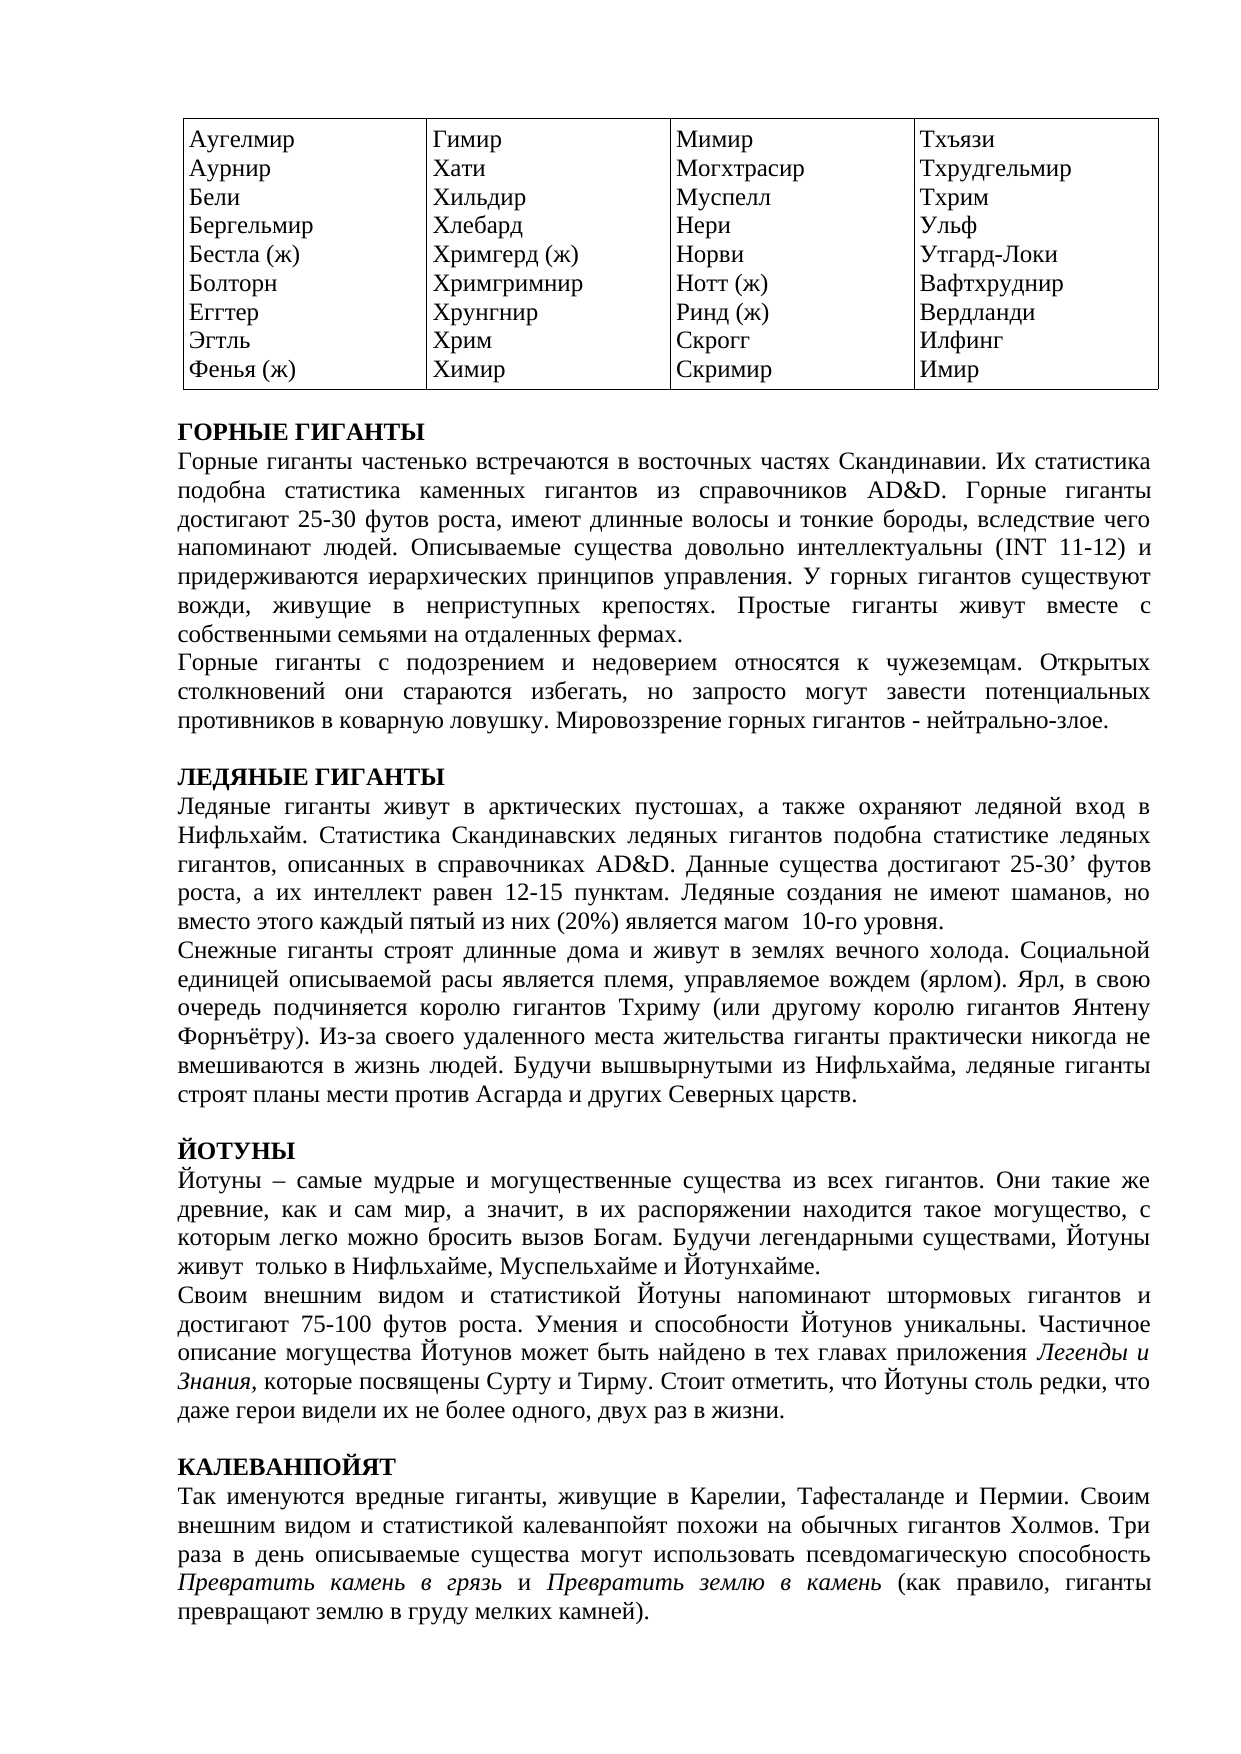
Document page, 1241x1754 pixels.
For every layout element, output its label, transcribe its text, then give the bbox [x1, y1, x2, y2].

text Йотуны – самые мудрые и могущественные существа из всех гигантов. Они такие же древние, как и сам мир, а значит, в их распоряжении находится такое могущество, с которым легко можно бросить вызов Богам. Будучи легендарными существами, Йотуны живут только в Нифльхайме, Муспельхайме и Йотунхайме. [177, 1165, 1152, 1280]
text Своим внешним видом и статистикой Йотуны напоминают штормовых гигантов и достигают 75- роста. Умения и способности Йотунов уникальны. Частичное описание могущества Йотунов может быть найдено в тех главах приложения Легенды и Знания, которые посвящены Сурту и Тирму. Стоит отметить, что Йотуны столь редки, что даже герои видели их не более одного, двух раз в жизни. [177, 1280, 1152, 1424]
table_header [184, 119, 426, 388]
text Горные гиганты частенько встречаются в восточных частях Скандинавии. Их статистика подобна статистика каменных гигантов из справочников AD&D. Горные гиганты достигают 25- роста, имеют длинные волосы и тонкие бороды, вследствие чего напоминают людей. Описываемые существа довольно интеллектуальны (INT 11-12) и придерживаются иерархических принципов управления. У горных гигантов существуют вожди, живущие в неприступных крепостях. Простые гиганты живут вместе с собственными семьями на отдаленных фермах. [177, 446, 1152, 647]
text Снежные гиганты строят длинные дома и живут в землях вечного холода. Социальной единицей описываемой расы является племя, управляемое вождем (ярлом). Ярл, в свою очередь подчиняется королю гигантов Тхриму (или другому королю гигантов Янтену Форнъётру). Из-за своего удаленного места жительства гиганты практически никогда не вмешиваются в жизнь людей. Будучи вышвырнутыми из Нифльхайма, ледяные гиганты строят планы мести против Асгарда и других Северных царств. [177, 935, 1152, 1107]
text ЙОТУНЫ [177, 1136, 1152, 1165]
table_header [915, 119, 1158, 388]
text Горные гиганты с подозрением и недоверием относятся к чужеземцам. Открытых столкновений они стараются избегать, но запросто могут завести потенциальных противников в коварную ловушку. Мировоззрение горных гигантов - нейтрально-злое. [177, 647, 1152, 734]
text КАЛЕВАНПОЙЯТ [177, 1452, 1152, 1481]
text ЛЕДЯНЫЕ ГИГАНТЫ [177, 762, 1152, 791]
text Так именуются вредные гиганты, живущие в Карелии, Тафесталанде и Пермии. Своим внешним видом и статистикой калеванпойят похожи на обычных гигантов Холмов. Три раза в день описываемые существа могут использовать псевдомагическую способность Превратить камень в грязь и Превратить землю в камень (как правило, гиганты превращают землю в груду мелких камней). [177, 1481, 1152, 1625]
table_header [427, 119, 670, 388]
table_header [671, 119, 914, 388]
text ГОРНЫЕ ГИГАНТЫ [177, 417, 1152, 446]
text Ледяные гиганты живут в арктических пустошах, а также охраняют ледяной вход в Нифльхайм. Статистика Скандинавских ледяных гигантов подобна статистике ледяных гигантов, описанных в справочниках AD&D. Данные существа достигают 25- футов роста, а их интеллект равен 12-15 пунктам. Ледяные создания не имеют шаманов, но вместо этого каждый пятый из них (20%) является магом 10-го уровня. [177, 791, 1152, 935]
